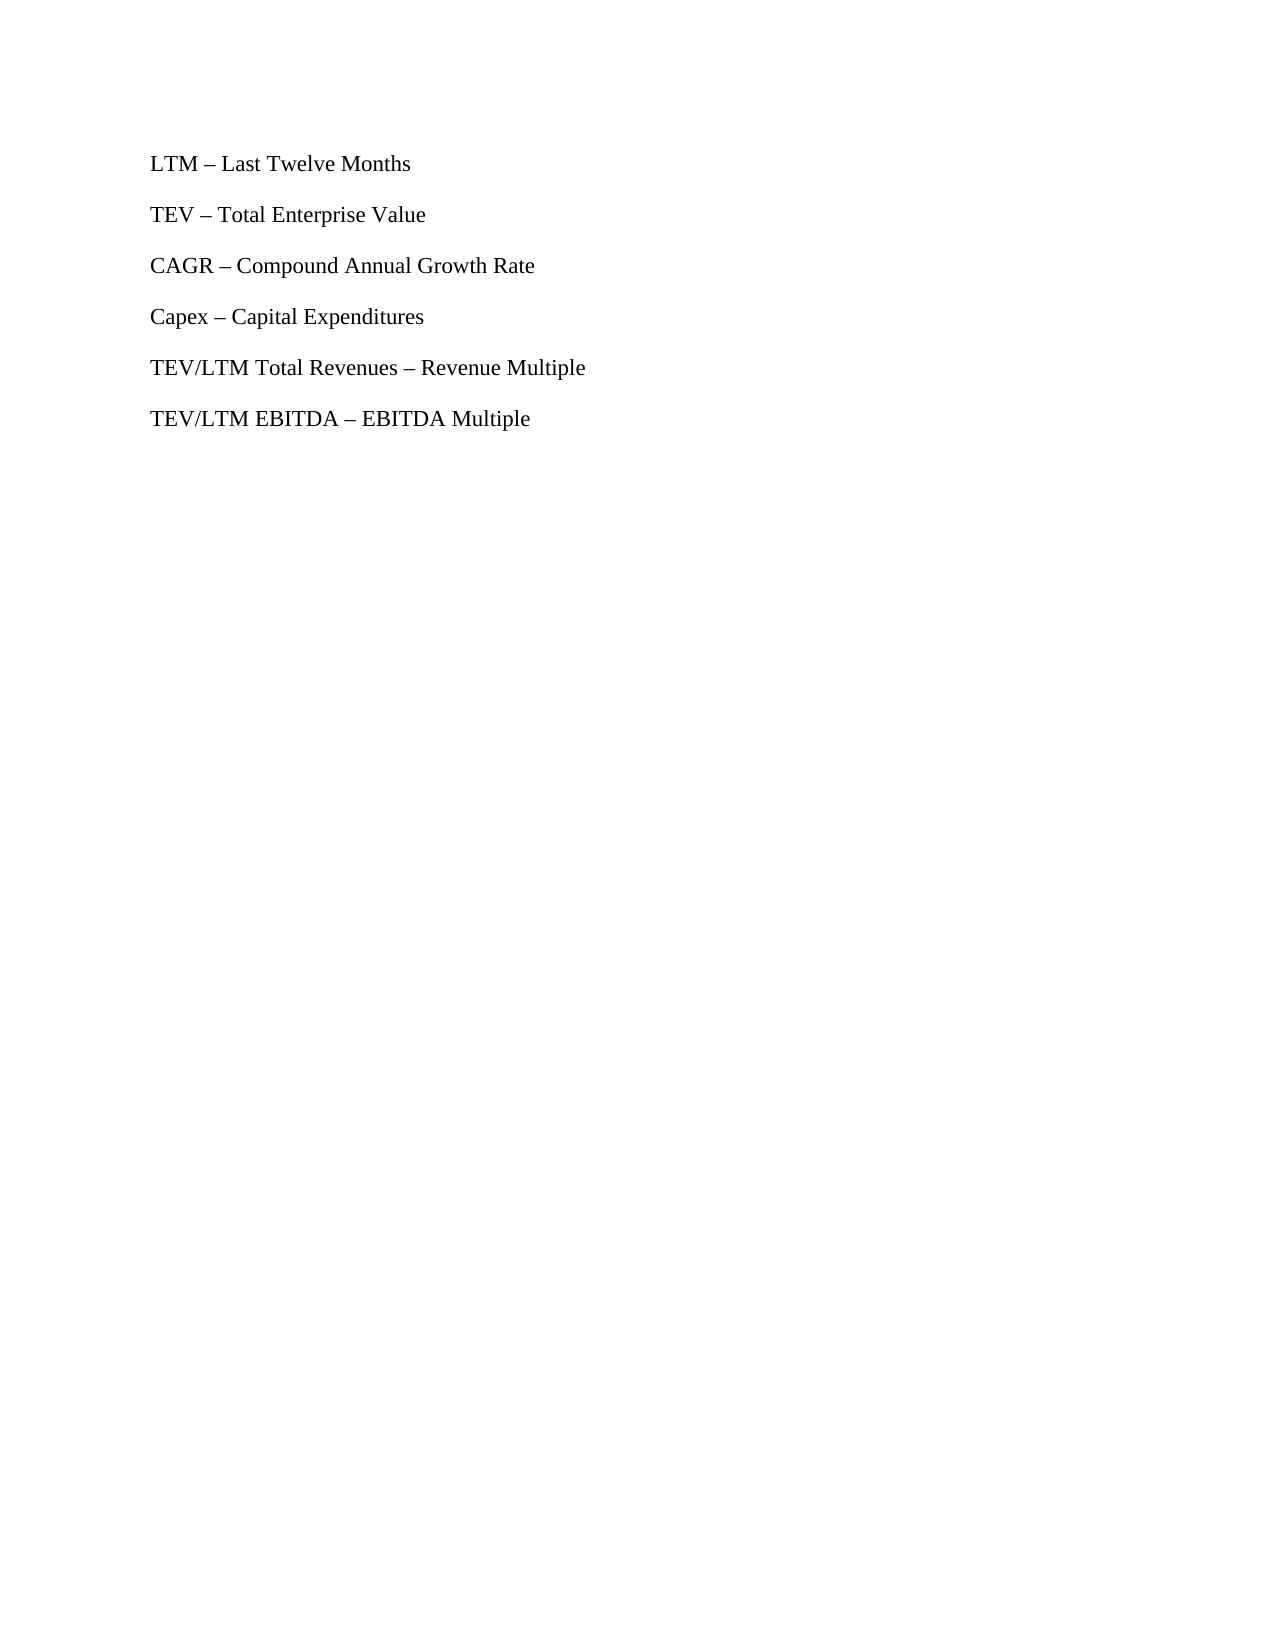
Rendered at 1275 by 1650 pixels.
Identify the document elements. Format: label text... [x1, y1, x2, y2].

text TEV/LTM Total Revenues – Revenue Multiple [150, 354, 1125, 381]
text CAGR – Compound Annual Growth Rate [150, 252, 1125, 278]
text LTM – Last Twelve Months [150, 150, 1125, 176]
text TEV – Total Enterprise Value [150, 201, 1125, 227]
text TEV/LTM EBITDA – EBITDA Multiple [150, 405, 1125, 432]
text Capex – Capital Expenditures [150, 303, 1125, 329]
